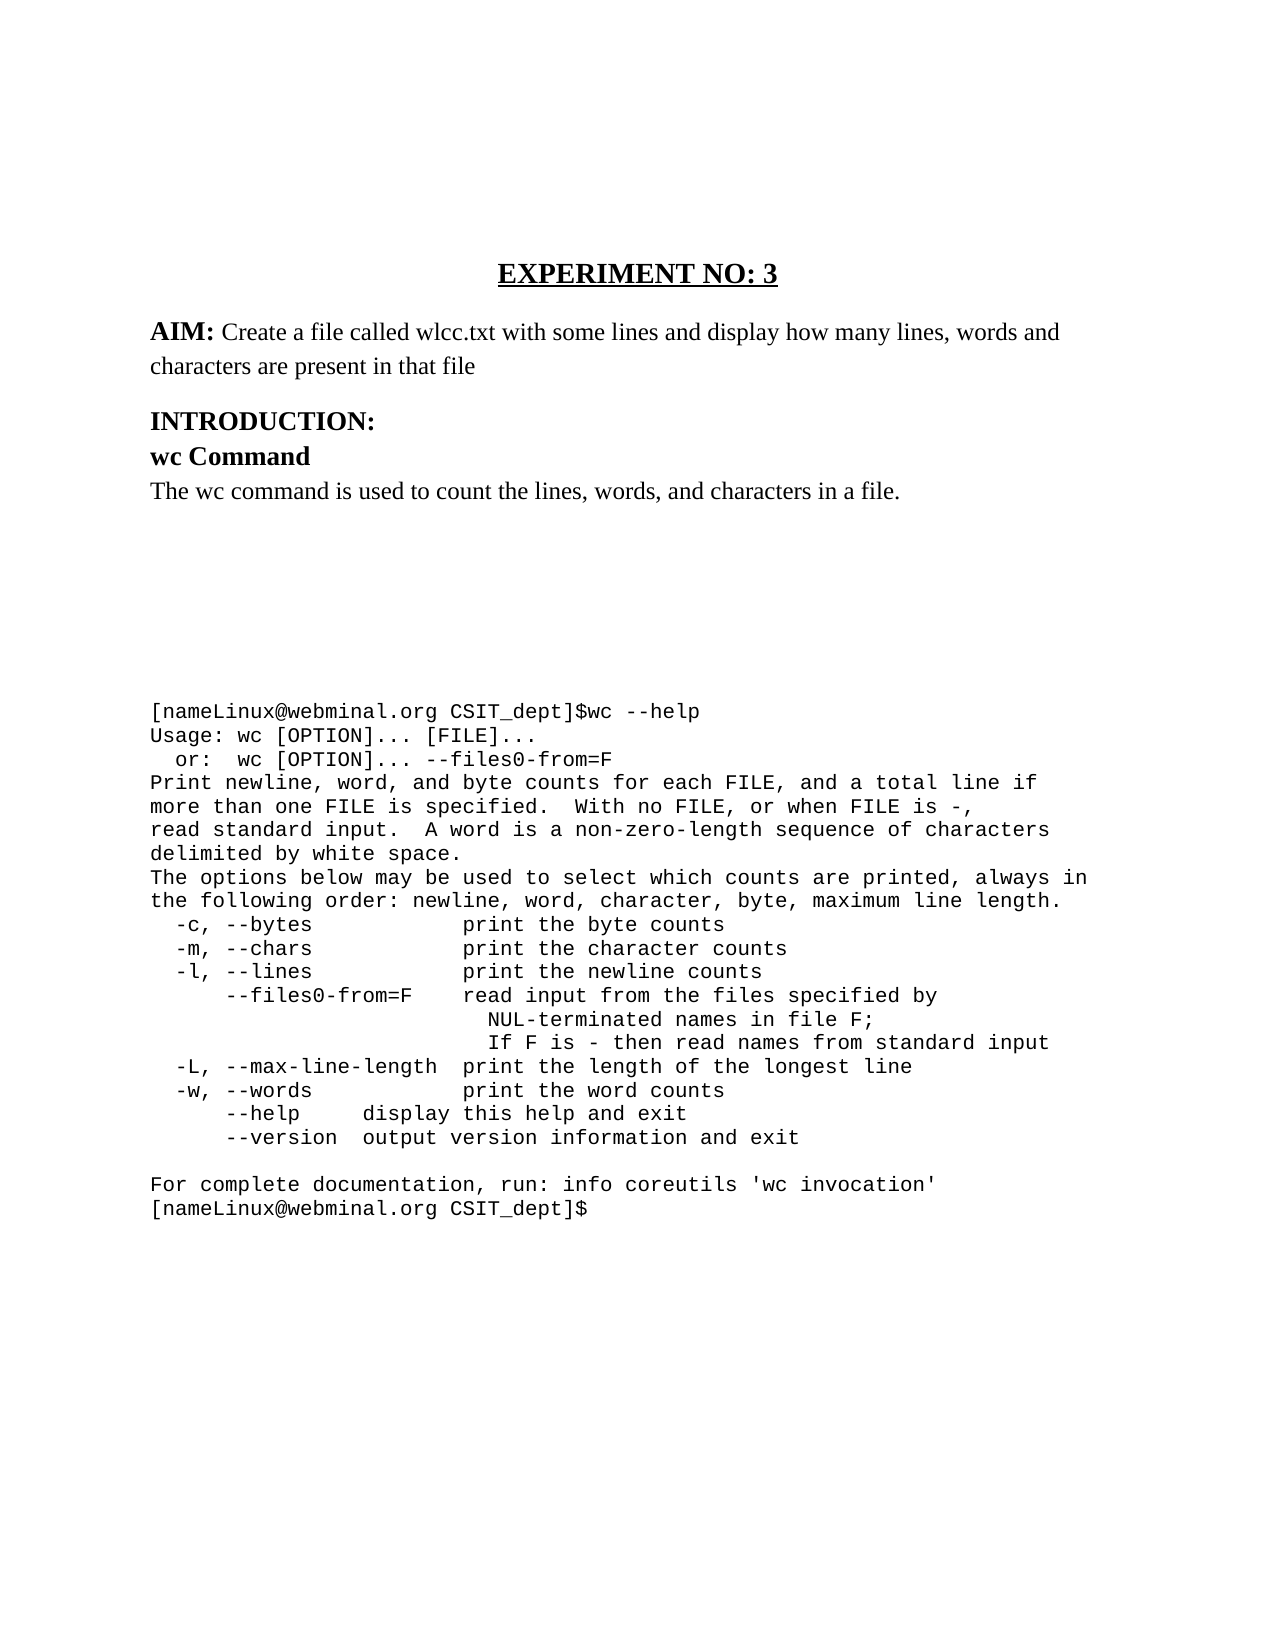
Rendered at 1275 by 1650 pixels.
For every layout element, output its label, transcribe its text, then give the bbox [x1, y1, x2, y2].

text delimited by white space. [150, 843, 1125, 867]
text The options below may be used to select which counts are printed, always in [150, 867, 1125, 890]
text the following order: newline, word, character, byte, maximum line length. [150, 890, 1125, 914]
text [nameLinux@webminal.org CSIT_dept]$wc --help [150, 701, 1125, 725]
text -m, --chars print the character counts [150, 938, 1125, 961]
text --help display this help and exit [150, 1103, 1125, 1127]
text AIM: Create a file called wlcc.txt with some lines and display how many lines, words and characters are present in that file [150, 315, 1125, 379]
text --version output version information and exit [150, 1127, 1125, 1151]
text -l, --lines print the newline counts [150, 961, 1125, 985]
text read standard input. A word is a non-zero-length sequence of characters [150, 819, 1125, 843]
text If F is - then read names from standard input [150, 1032, 1125, 1056]
text INTRODUCTION: [150, 405, 1125, 436]
text EXPERIMENT NO: 3 [150, 256, 1125, 289]
text or: wc [OPTION]... --files0-from=F [150, 748, 1125, 772]
text [nameLinux@webminal.org CSIT_dept]$ [150, 1198, 1125, 1221]
text For complete documentation, run: info coreutils 'wc invocation' [150, 1174, 1125, 1198]
text Print newline, word, and byte counts for each FILE, and a total line if [150, 772, 1125, 796]
text -c, --bytes print the byte counts [150, 914, 1125, 938]
text NUL-terminated names in file F; [150, 1009, 1125, 1032]
text -L, --max-line-length print the length of the longest line [150, 1056, 1125, 1079]
text -w, --words print the word counts [150, 1079, 1125, 1103]
text more than one FILE is specified. With no FILE, or when FILE is -, [150, 796, 1125, 819]
text --files0-from=F read input from the files specified by [150, 985, 1125, 1009]
text The wc command is used to count the lines, words, and characters in a file. [150, 476, 1129, 505]
text Usage: wc [OPTION]... [FILE]... [150, 725, 1125, 748]
text wc Command [150, 440, 1129, 472]
